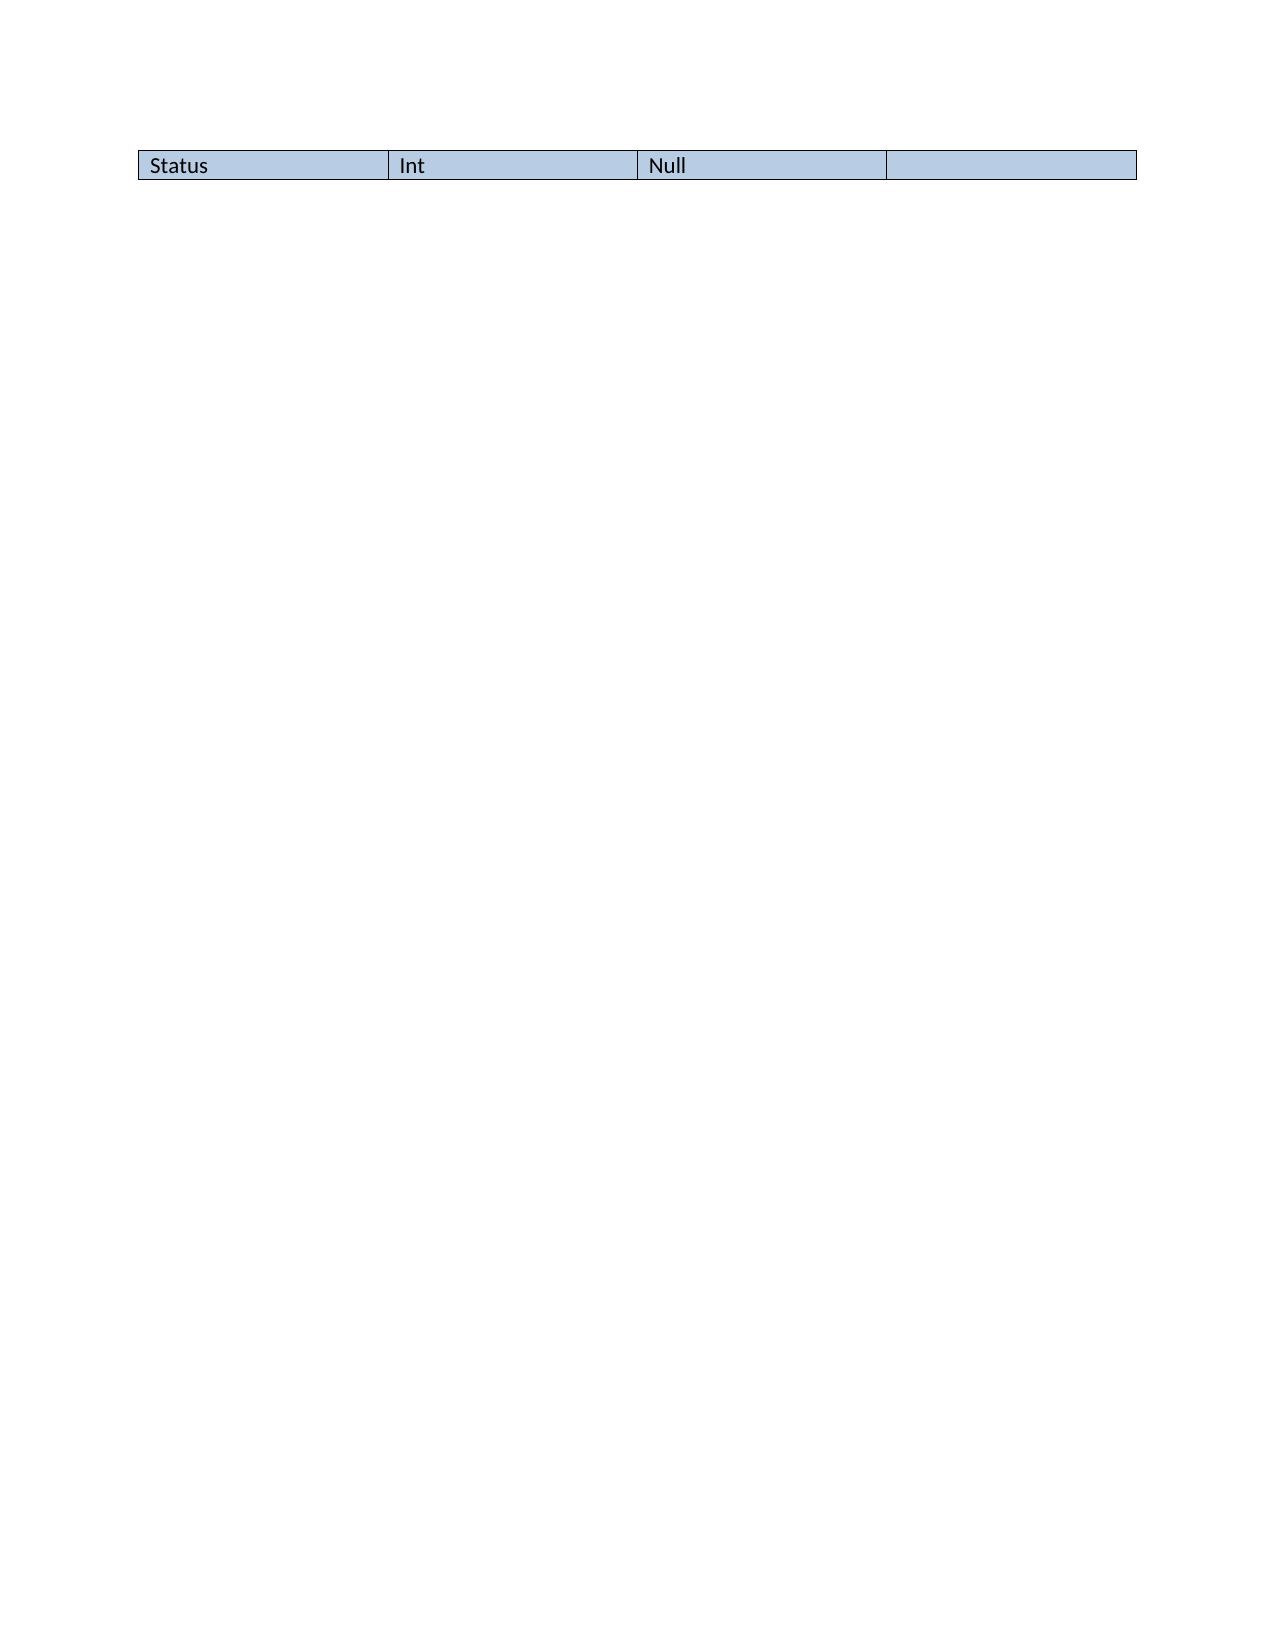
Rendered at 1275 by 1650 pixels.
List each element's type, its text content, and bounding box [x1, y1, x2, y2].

table_cell Status [139, 151, 388, 179]
table_cell Null [638, 151, 886, 179]
table_cell [887, 151, 1136, 179]
table_cell Int [389, 151, 637, 179]
